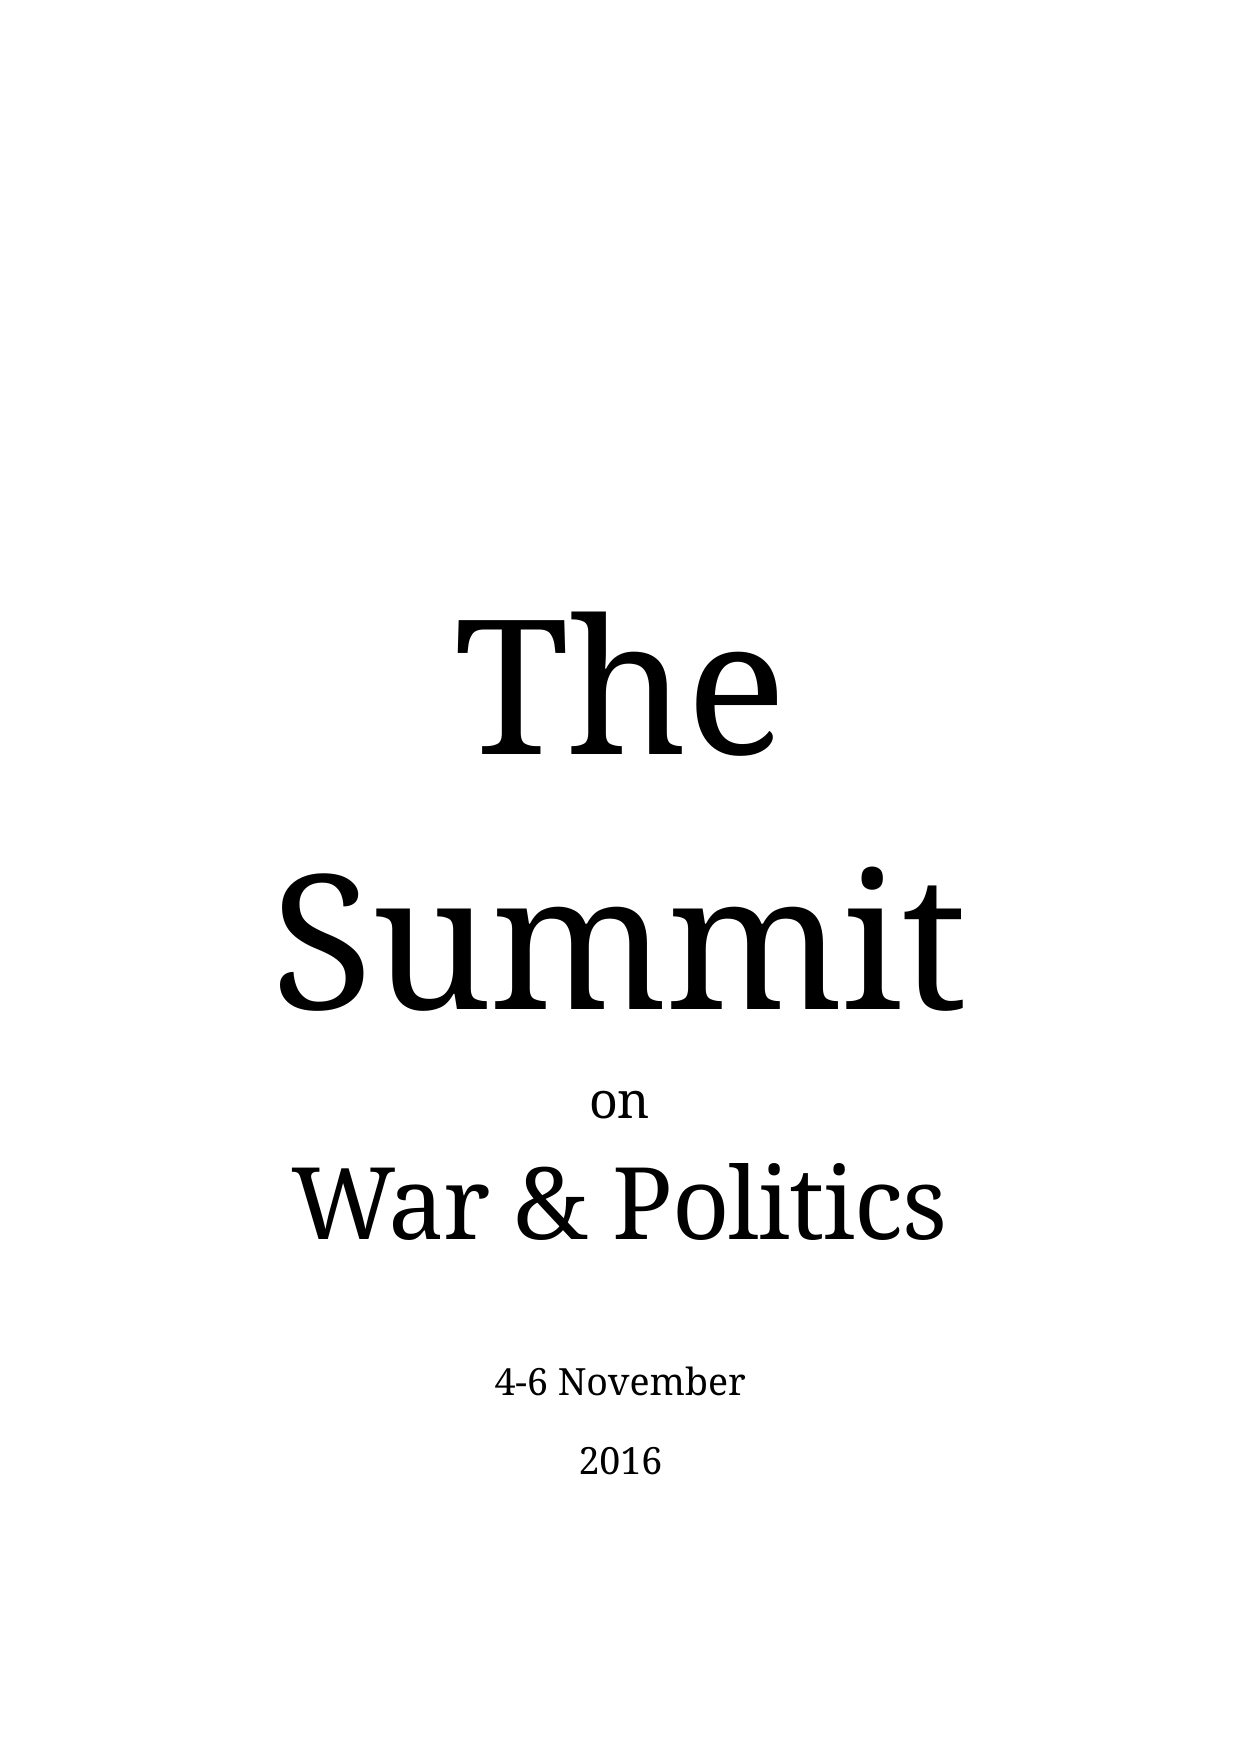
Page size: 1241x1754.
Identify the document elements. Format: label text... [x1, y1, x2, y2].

text 2016 [150, 1434, 1090, 1486]
title on [150, 1065, 1090, 1133]
text 4-6 November [150, 1355, 1090, 1406]
title War & Politics [150, 1133, 1090, 1269]
title The Summit [150, 554, 1090, 1065]
